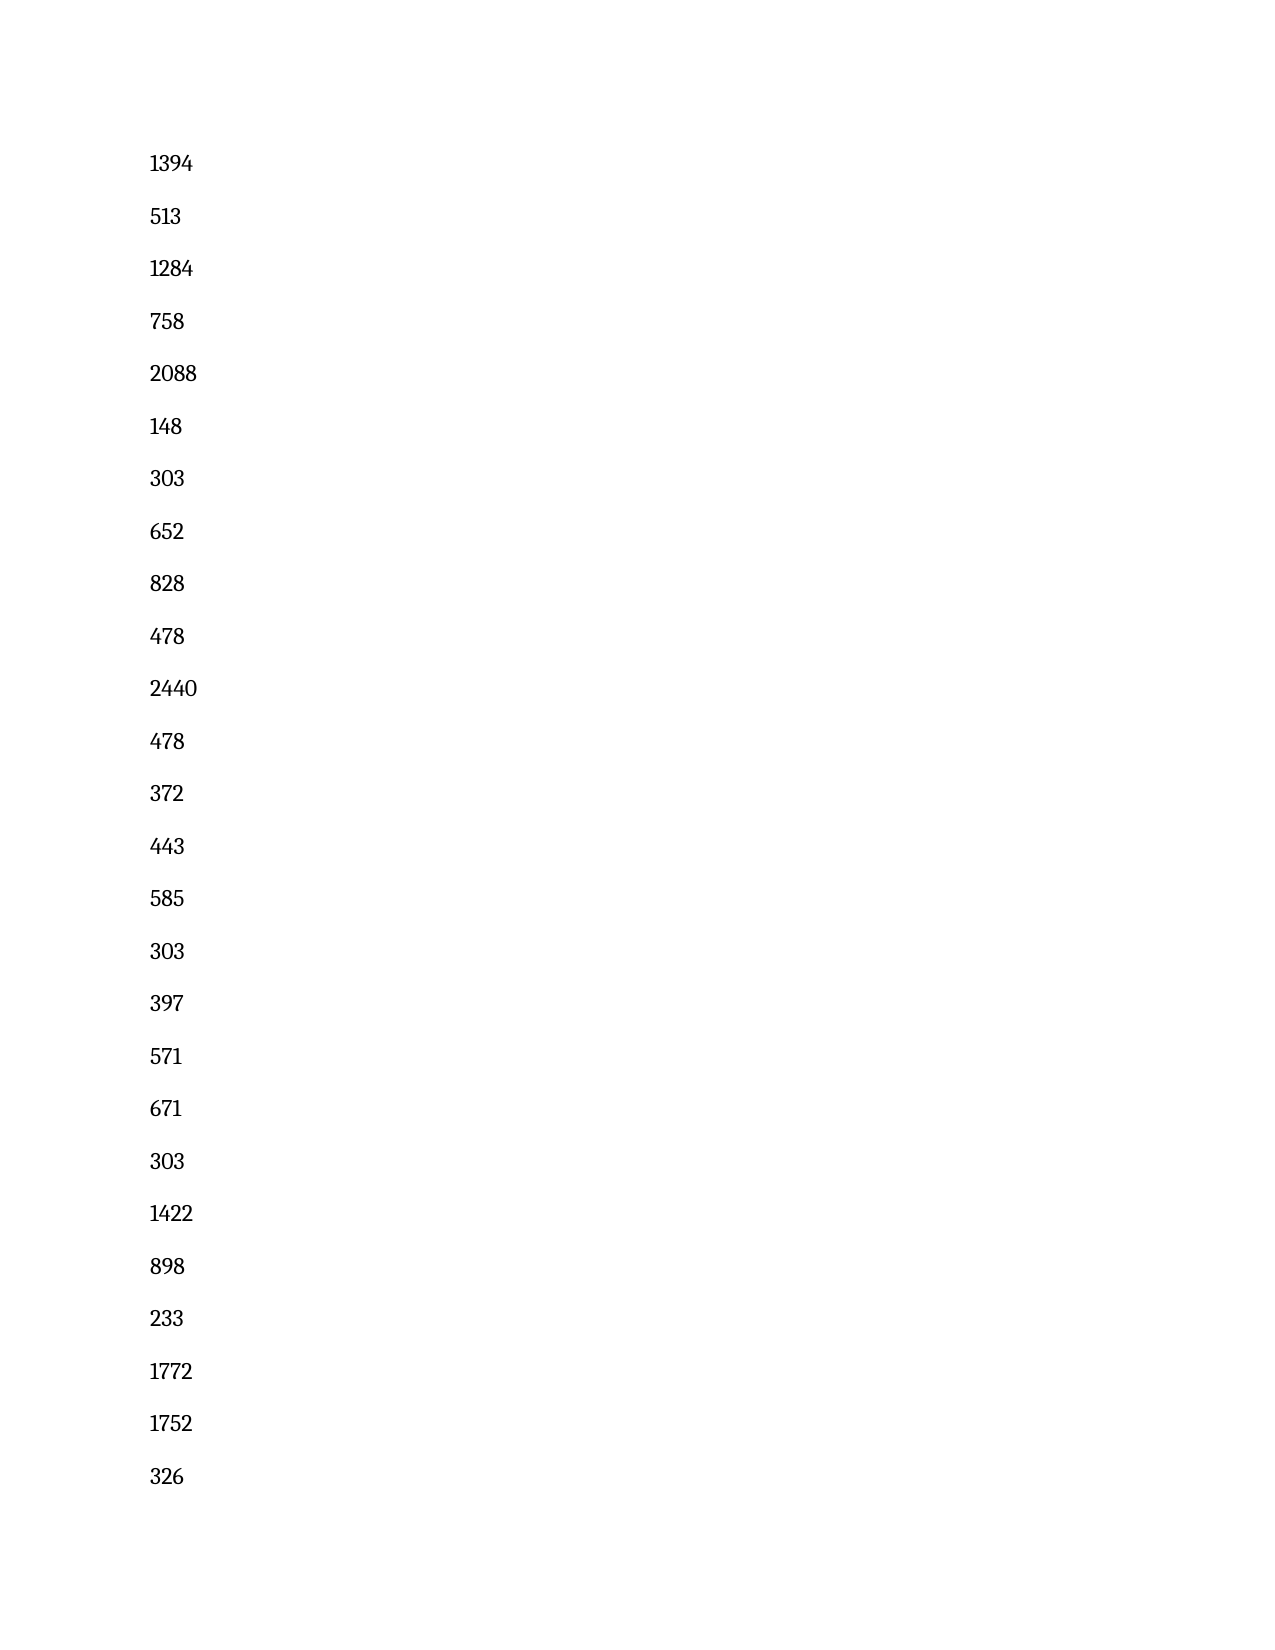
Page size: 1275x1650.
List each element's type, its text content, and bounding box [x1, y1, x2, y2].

text 671 [150, 1095, 1125, 1123]
text 758 [150, 307, 1125, 335]
text 1772 [150, 1357, 1125, 1385]
text 585 [150, 885, 1125, 913]
text 652 [150, 517, 1125, 545]
text 1394 [150, 150, 1125, 178]
text 1422 [150, 1200, 1125, 1228]
text 443 [150, 832, 1125, 860]
text 326 [150, 1462, 1125, 1490]
text 2440 [150, 675, 1125, 703]
text 571 [150, 1042, 1125, 1070]
text 303 [150, 1147, 1125, 1175]
text 233 [150, 1305, 1125, 1333]
text 478 [150, 727, 1125, 755]
text 478 [150, 622, 1125, 650]
text 1752 [150, 1410, 1125, 1438]
text 397 [150, 990, 1125, 1018]
text 898 [150, 1252, 1125, 1280]
text 303 [150, 465, 1125, 493]
text 2088 [150, 360, 1125, 388]
text 303 [150, 937, 1125, 965]
text 1284 [150, 255, 1125, 283]
text 372 [150, 780, 1125, 808]
text 148 [150, 412, 1125, 440]
text 513 [150, 202, 1125, 230]
text 828 [150, 570, 1125, 598]
